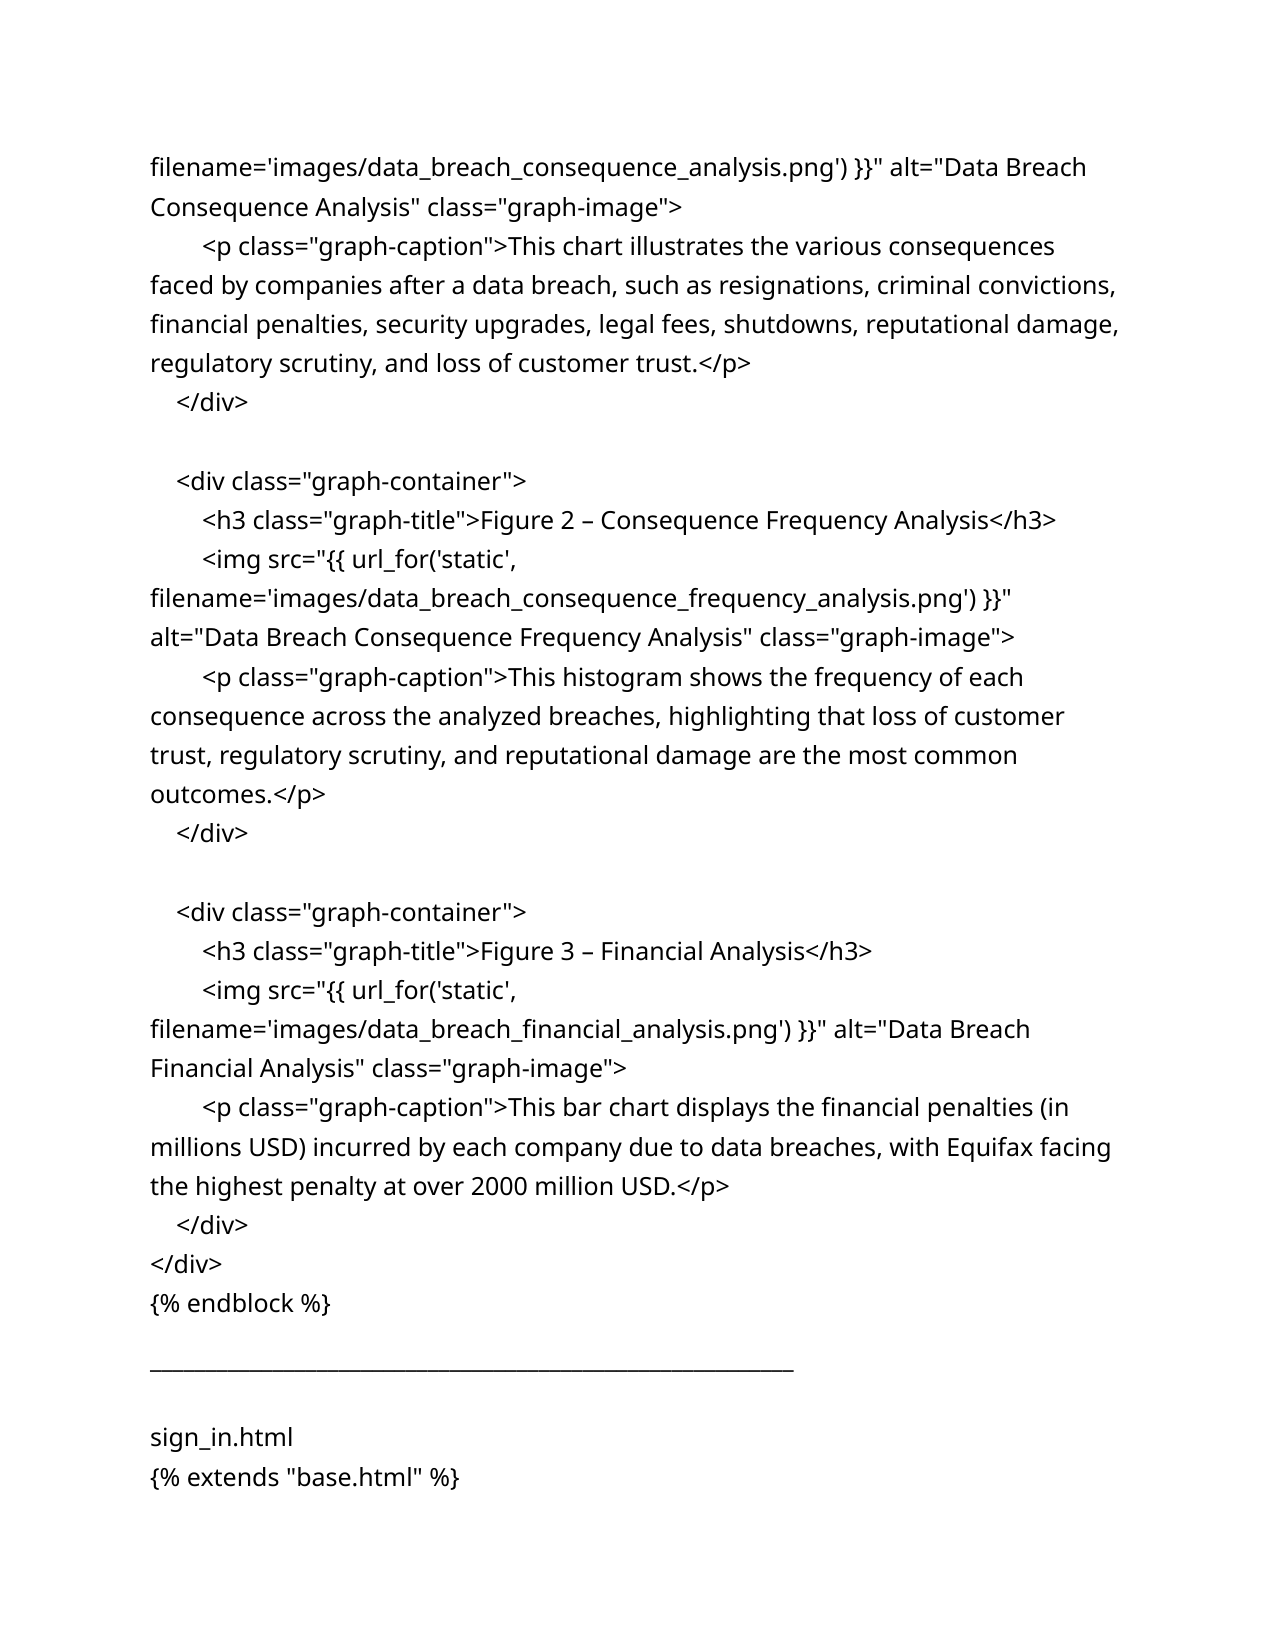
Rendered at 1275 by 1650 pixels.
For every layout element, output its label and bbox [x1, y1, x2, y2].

text [150, 150, 1125, 1320]
text [150, 1342, 1125, 1493]
